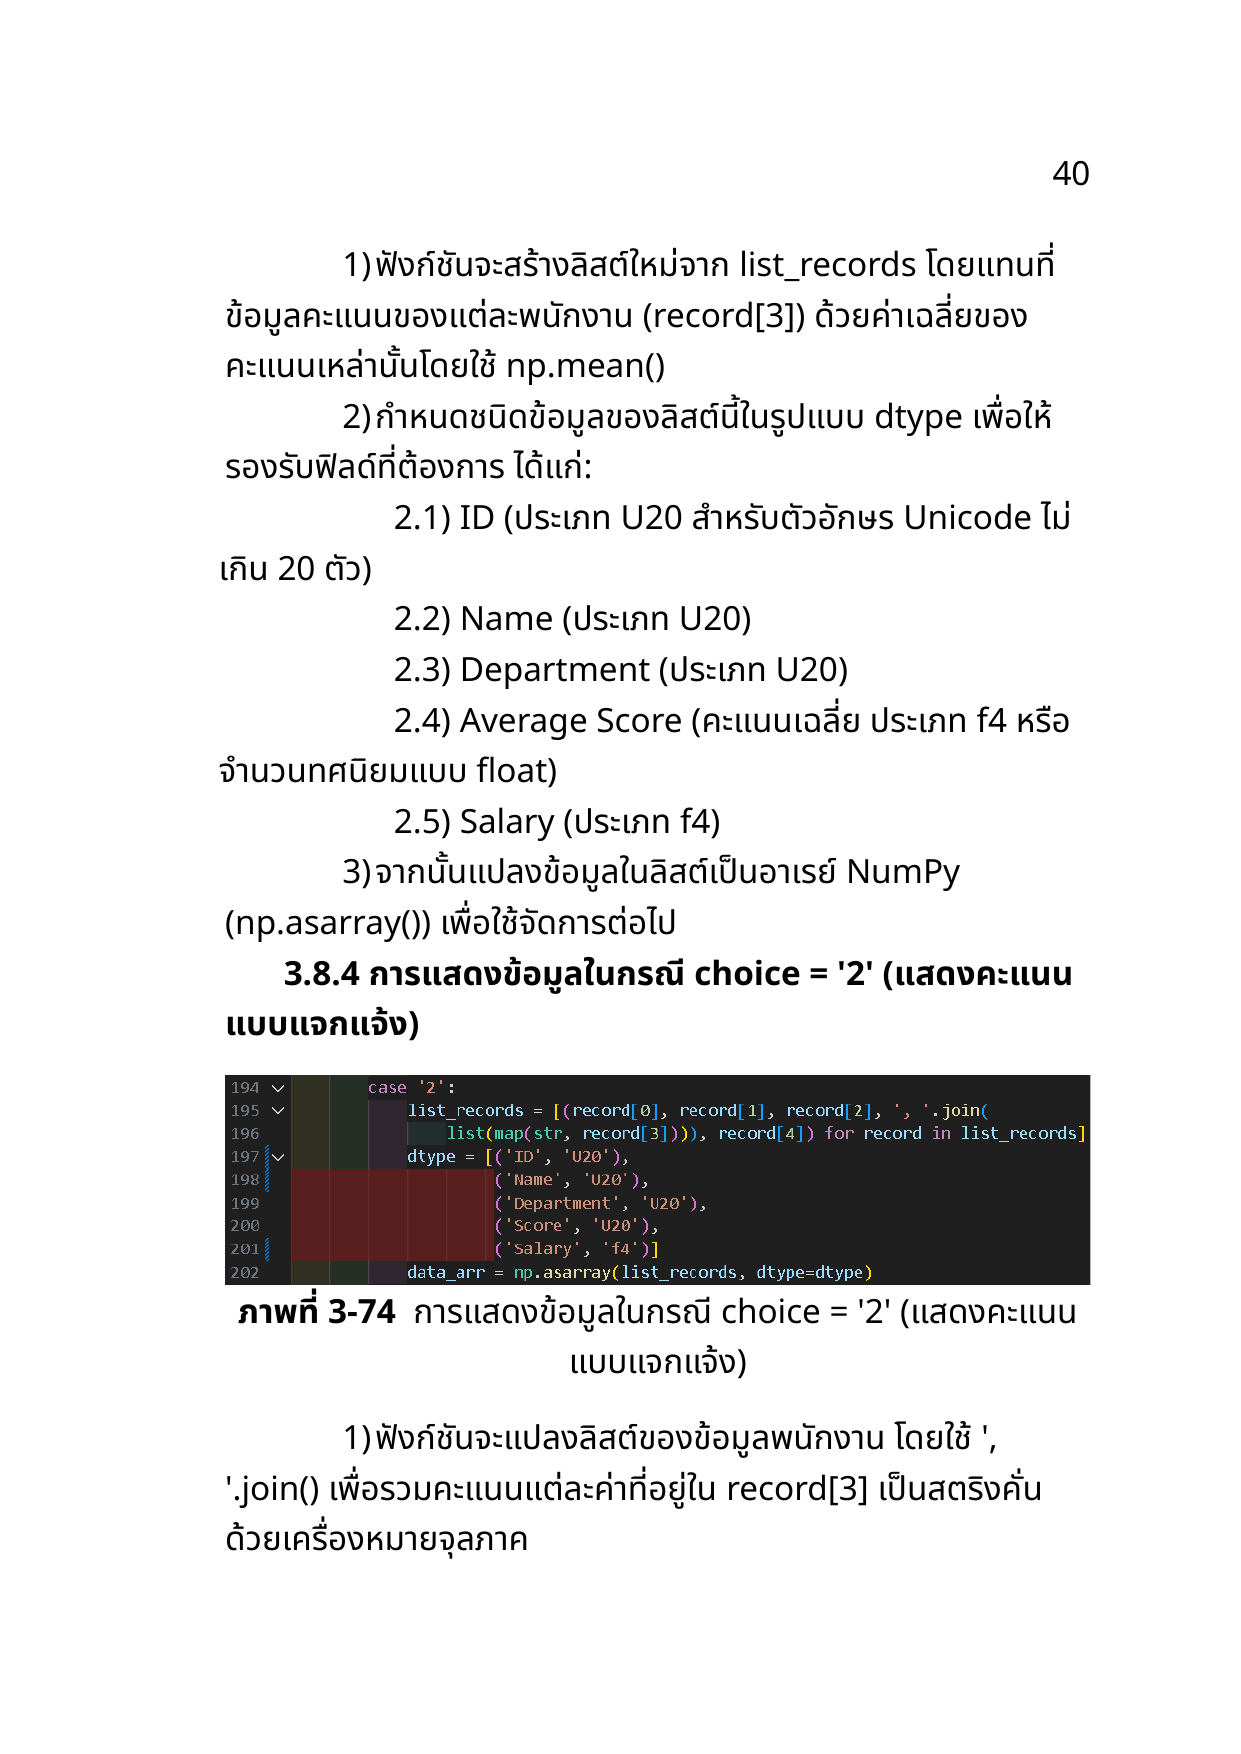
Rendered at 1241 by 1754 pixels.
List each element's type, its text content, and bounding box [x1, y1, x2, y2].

subtitle ID (ประเภท U20 สำหรับตัวอักษร Unicode ไม่เกิน 20 ตัว) [218, 494, 1090, 595]
picture [225, 1075, 1091, 1285]
subtitle กำหนดชนิดข้อมูลของลิสต์นี้ในรูปแบบ dtype เพื่อให้รองรับฟิลด์ที่ต้องการ ได้แก่: [225, 393, 1090, 494]
subtitle ฟังก์ชันจะแปลงลิสต์ของข้อมูลพนักงาน โดยใช้ ', '.join() เพื่อรวมคะแนนแต่ละค่าที่อยู่ใน record[3] เป็นสตริงคั่นด้วยเครื่องหมายจุลภาค [225, 1414, 1090, 1566]
subtitle การแสดงข้อมูลในกรณี choice = '2' (แสดงคะแนนแบบแจกแจ้ง) [225, 949, 1090, 1051]
subtitle ฟังก์ชันจะสร้างลิสต์ใหม่จาก list_records โดยแทนที่ข้อมูลคะแนนของแต่ละพนักงาน (record[3]) ด้วยค่าเฉลี่ยของคะแนนเหล่านั้นโดยใช้ np.mean() [225, 241, 1090, 393]
subtitle Name (ประเภท U20) [218, 595, 1090, 646]
subtitle Average Score (คะแนนเฉลี่ย ประเภท f4 หรือจำนวนทศนิยมแบบ float) [218, 696, 1090, 798]
subtitle Salary (ประเภท f4) [218, 798, 1090, 848]
subtitle จากนั้นแปลงข้อมูลในลิสต์เป็นอาเรย์ NumPy (np.asarray()) เพื่อใช้จัดการต่อไป [225, 848, 1090, 949]
subtitle Department (ประเภท U20) [218, 646, 1090, 696]
